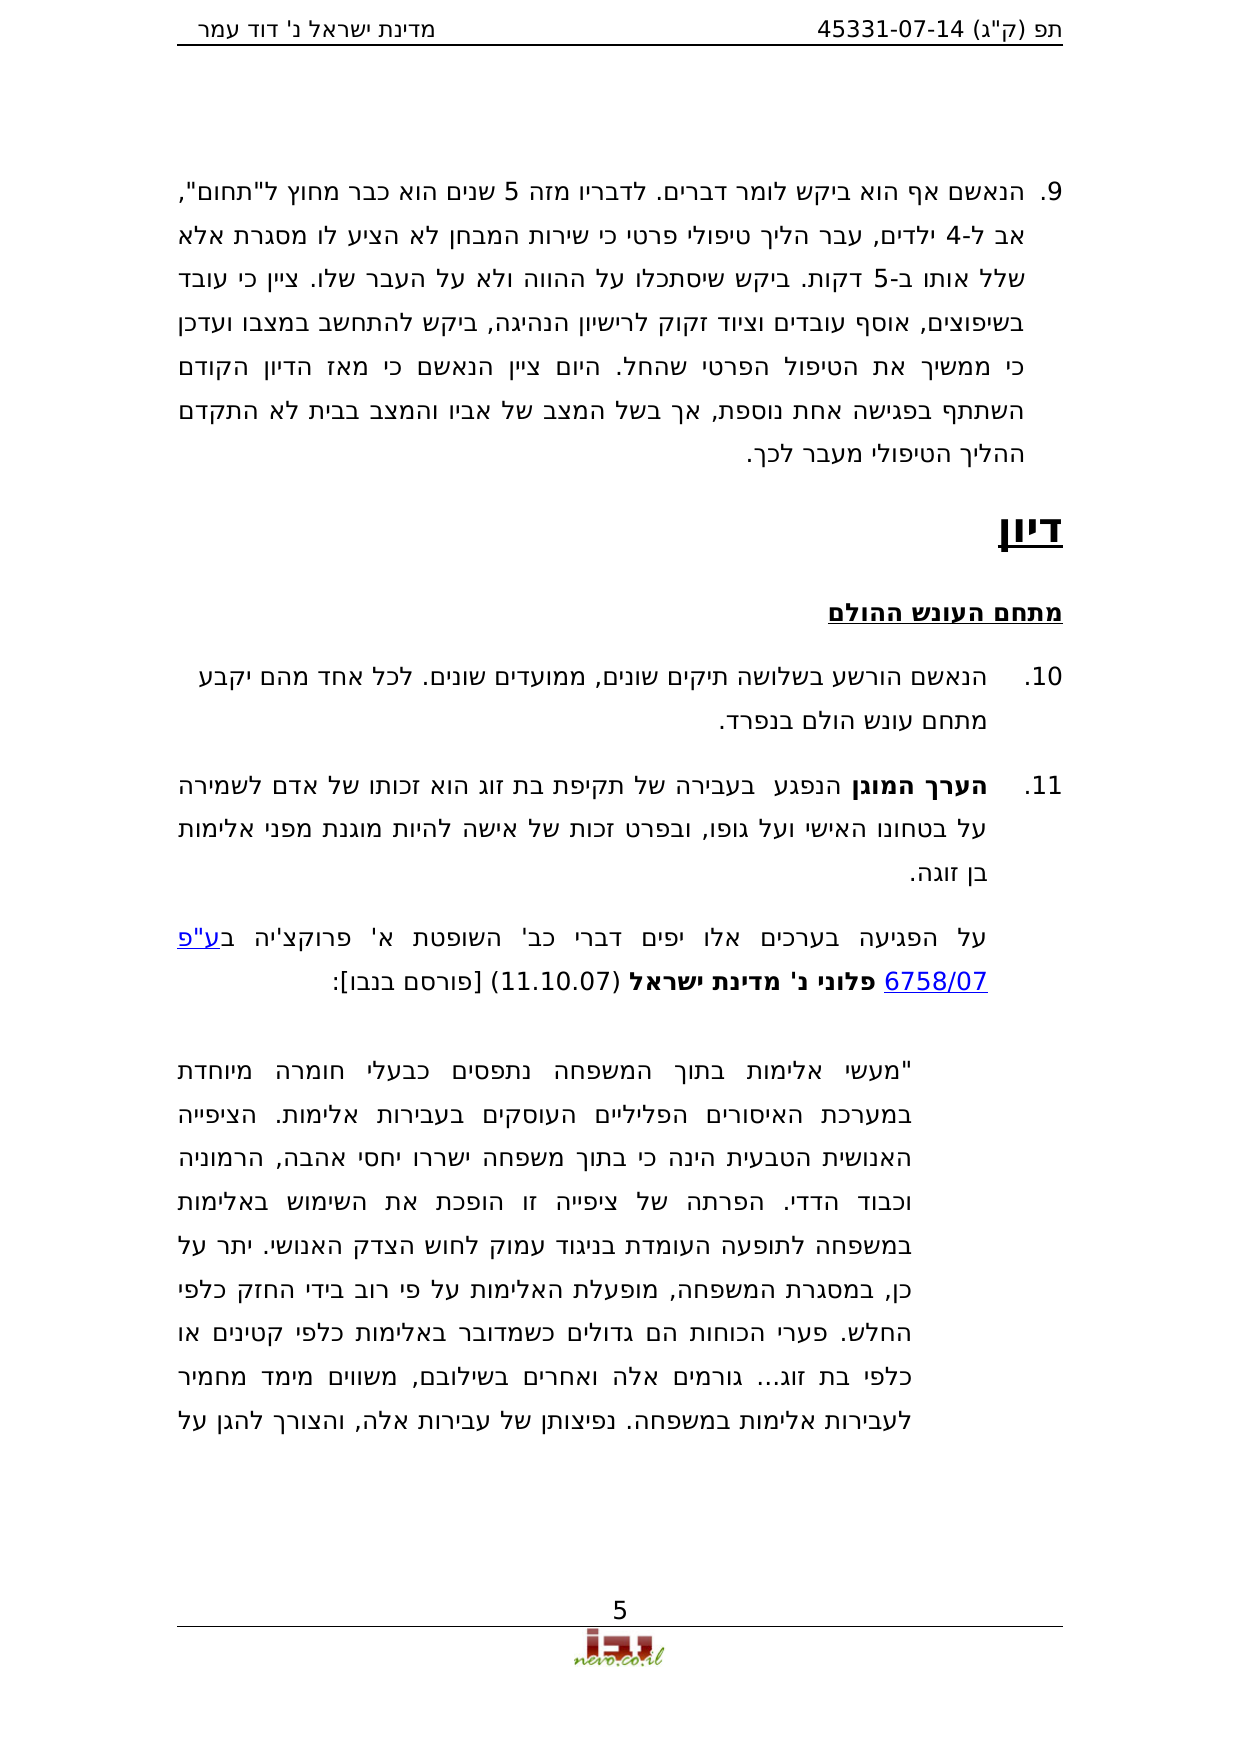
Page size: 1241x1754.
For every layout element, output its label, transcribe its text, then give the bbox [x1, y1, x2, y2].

text 9. הנאשם אף הוא ביקש לומר דברים. לדבריו מזה 5 שנים הוא כבר מחוץ ל"תחום", אב ל-4 ילדים, עבר הליך טיפולי פרטי כי שירות המבחן לא הציע לו מסגרת אלא שלל אותו ב-5 דקות. ביקש שיסתכלו על ההווה ולא על העבר שלו. ציין כי עובד בשיפוצים, אוסף עובדים וציוד זקוק לרישיון הנהיגה, ביקש להתחשב במצבו ועדכן כי ממשיך את הטיפול הפרטי שהחל. היום ציין הנאשם כי מאז הדיון הקודם השתתף בפגישה אחת נוספת, אך בשל המצב של אביו והמצב בבית לא התקדם ההליך הטיפולי מעבר לכך. [177, 177, 1063, 469]
text 10. הנאשם הורשע בשלושה תיקים שונים, ממועדים שונים. לכל אחד מהם יקבע מתחם עונש הולם בנפרד. [177, 662, 1063, 735]
picture [574, 1628, 666, 1667]
text על הפגיעה בערכים אלו יפים דברי כב' השופטת א' פרוקצ'יה בע"פ 6758/07 פלוני נ' מדינת ישראל (11.10.07) [פורסם בנבו]: [177, 923, 988, 996]
text 11. הערך המוגן הנפגע בעבירה של תקיפת בת זוג הוא זכותו של אדם לשמירה על בטחונו האישי ועל גופו, ובפרט זכות של אישה להיות מוגנת מפני אלימות בן זוגה. [177, 771, 1063, 887]
text מתחם העונש ההולם [177, 598, 1063, 627]
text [177, 1056, 913, 1435]
text דיון [177, 504, 1063, 553]
